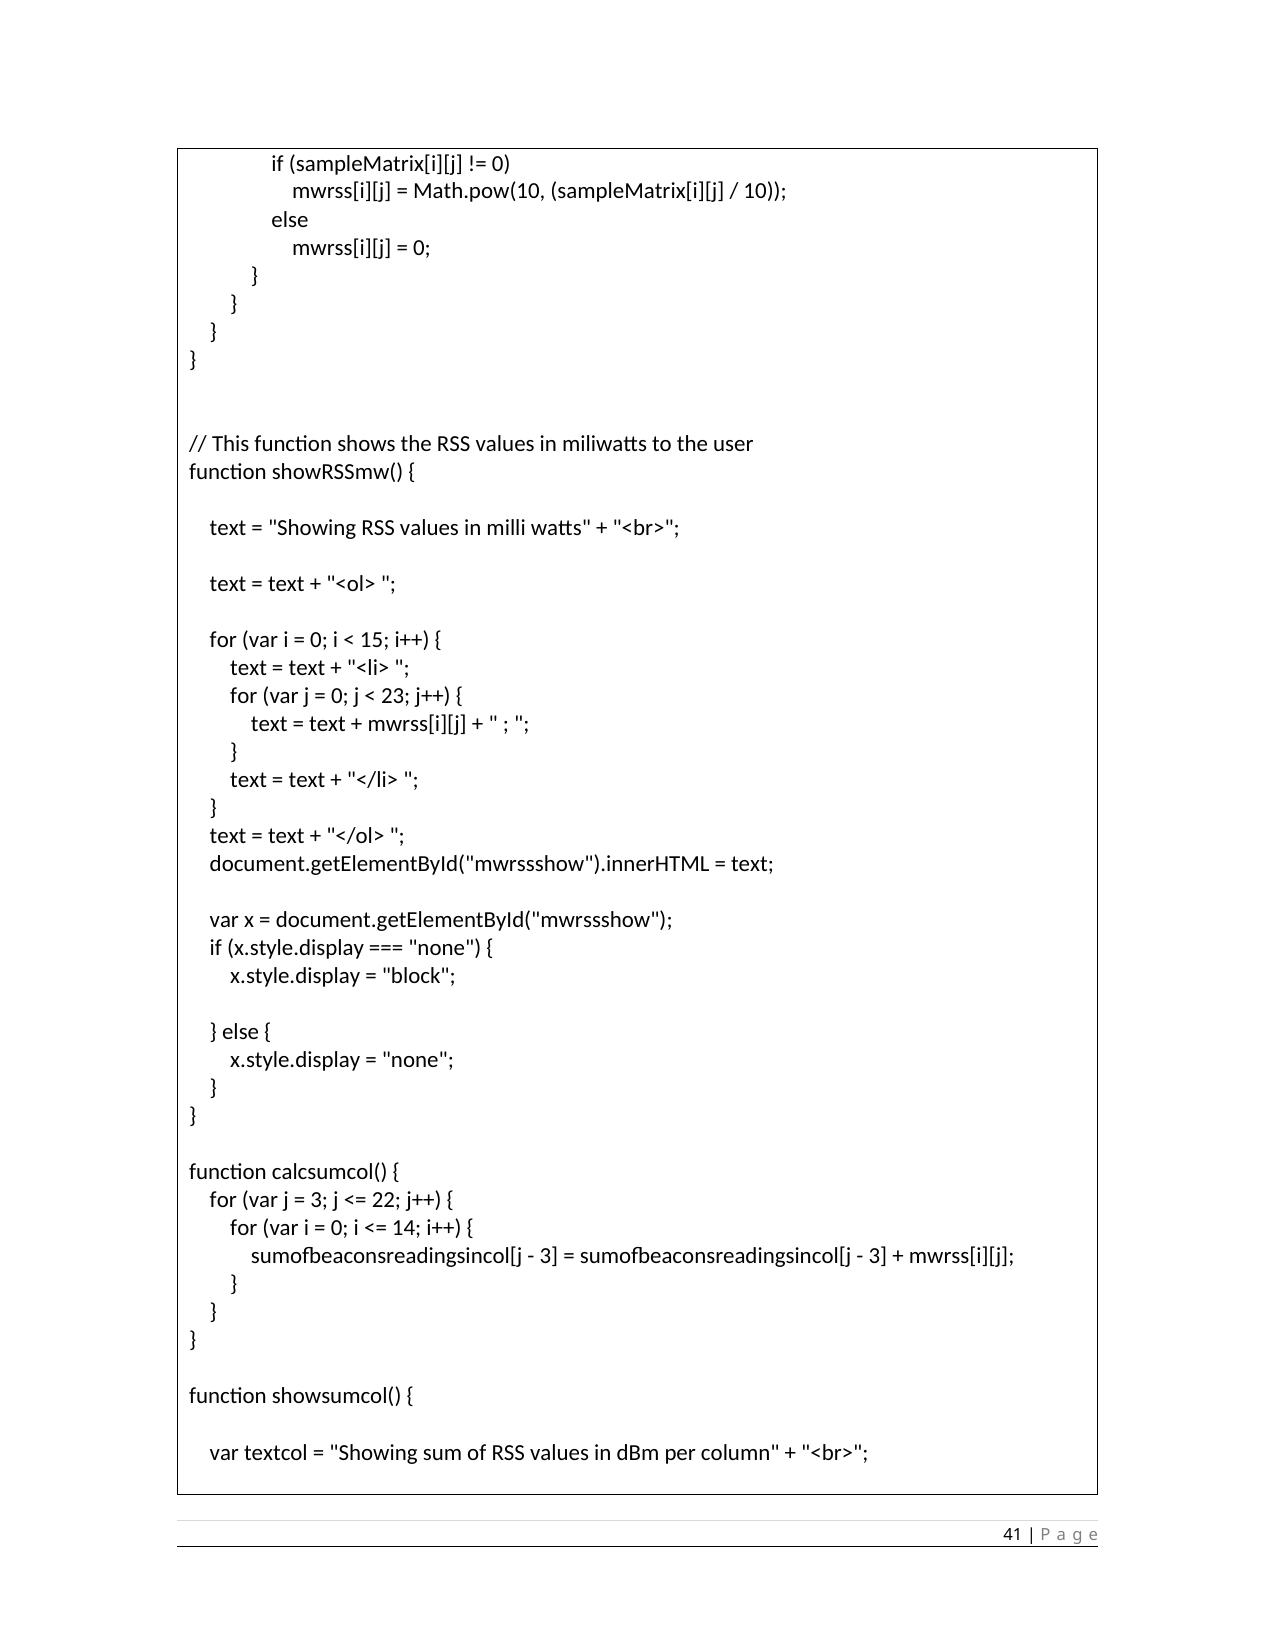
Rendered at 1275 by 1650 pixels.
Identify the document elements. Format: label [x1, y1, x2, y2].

table_header [178, 149, 1097, 1494]
